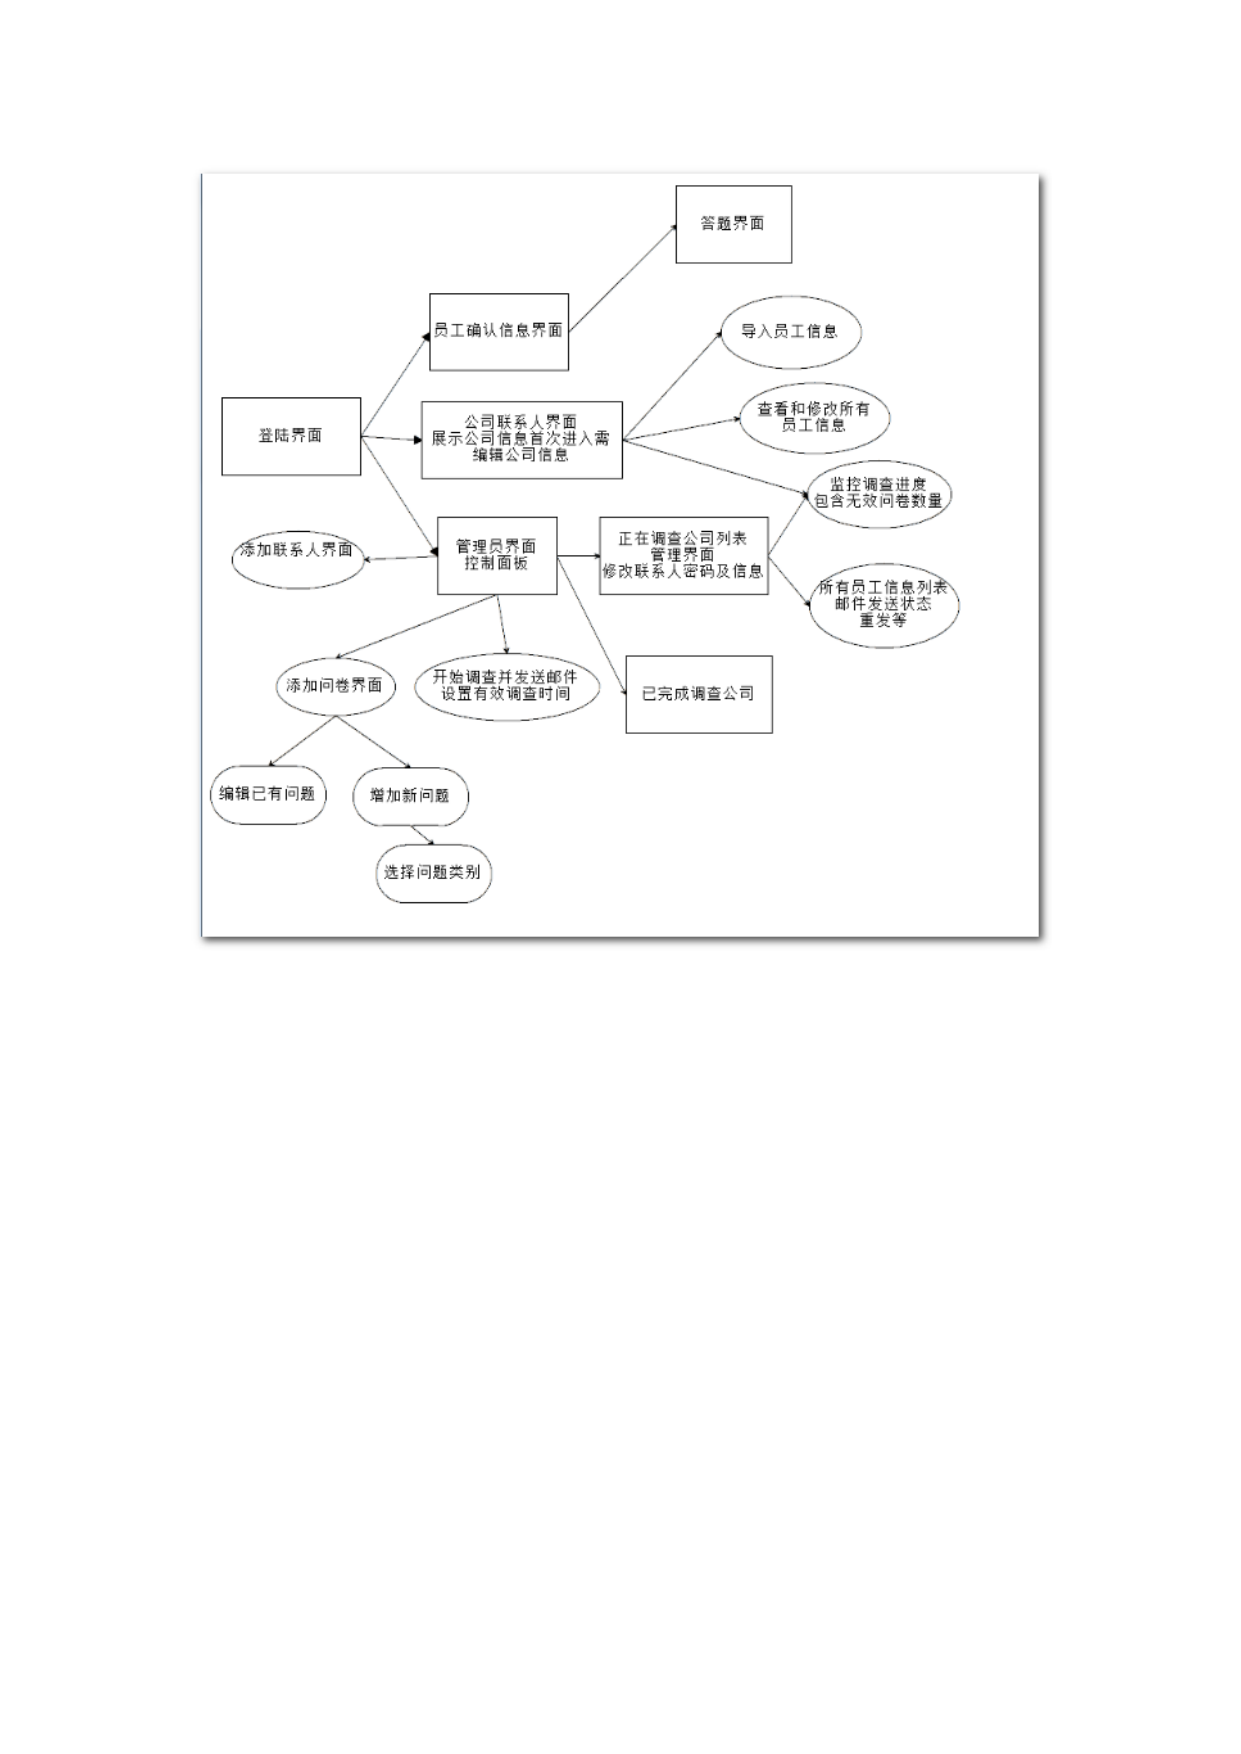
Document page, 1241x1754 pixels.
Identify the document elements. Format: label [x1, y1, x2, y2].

picture [187, 162, 1053, 951]
